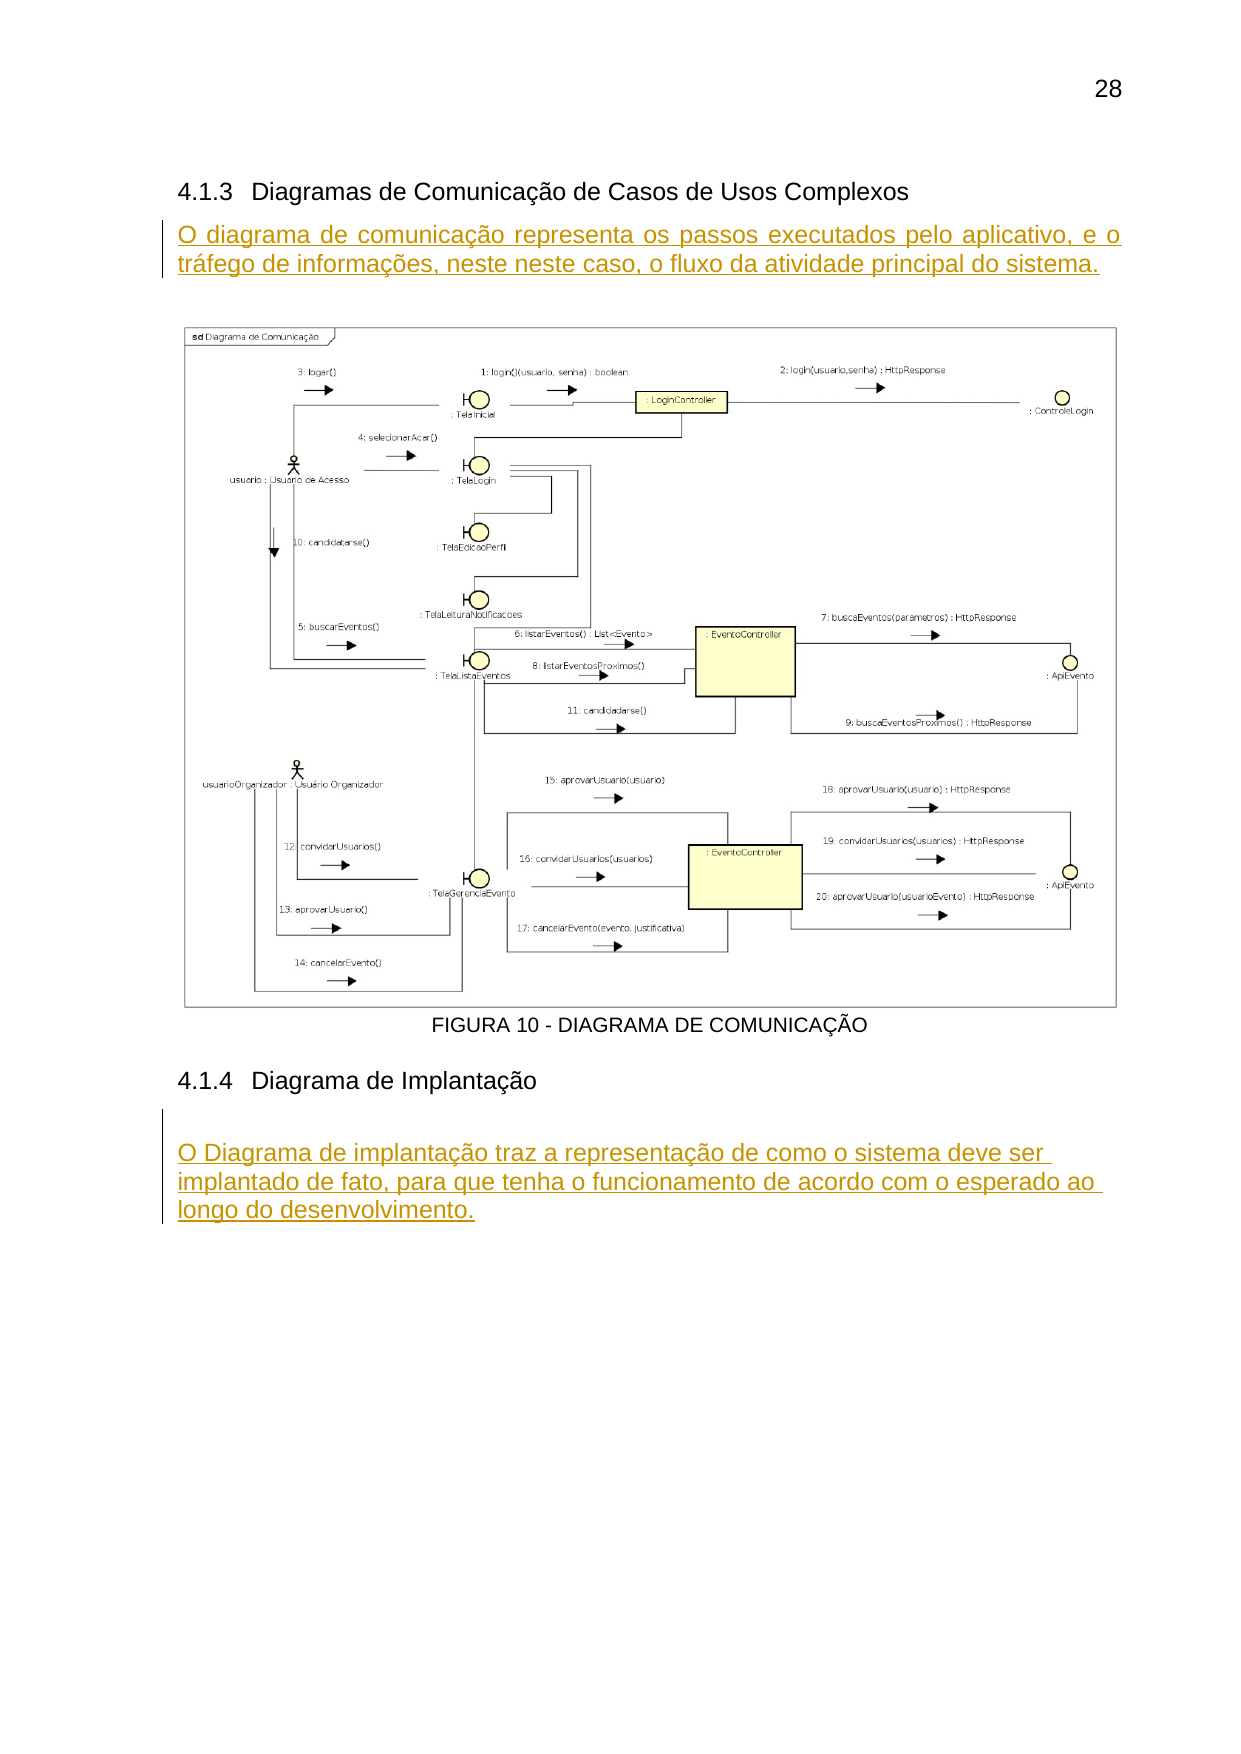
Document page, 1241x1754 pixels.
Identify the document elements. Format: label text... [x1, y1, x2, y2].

subtitle Diagramas de Comunicação de Casos de Usos Complexos [177, 177, 1122, 206]
subtitle Diagrama de Implantação [177, 1066, 1122, 1095]
picture [177, 321, 1123, 1014]
text Figura 10 - Diagrama de Comunicação [177, 1014, 1122, 1037]
